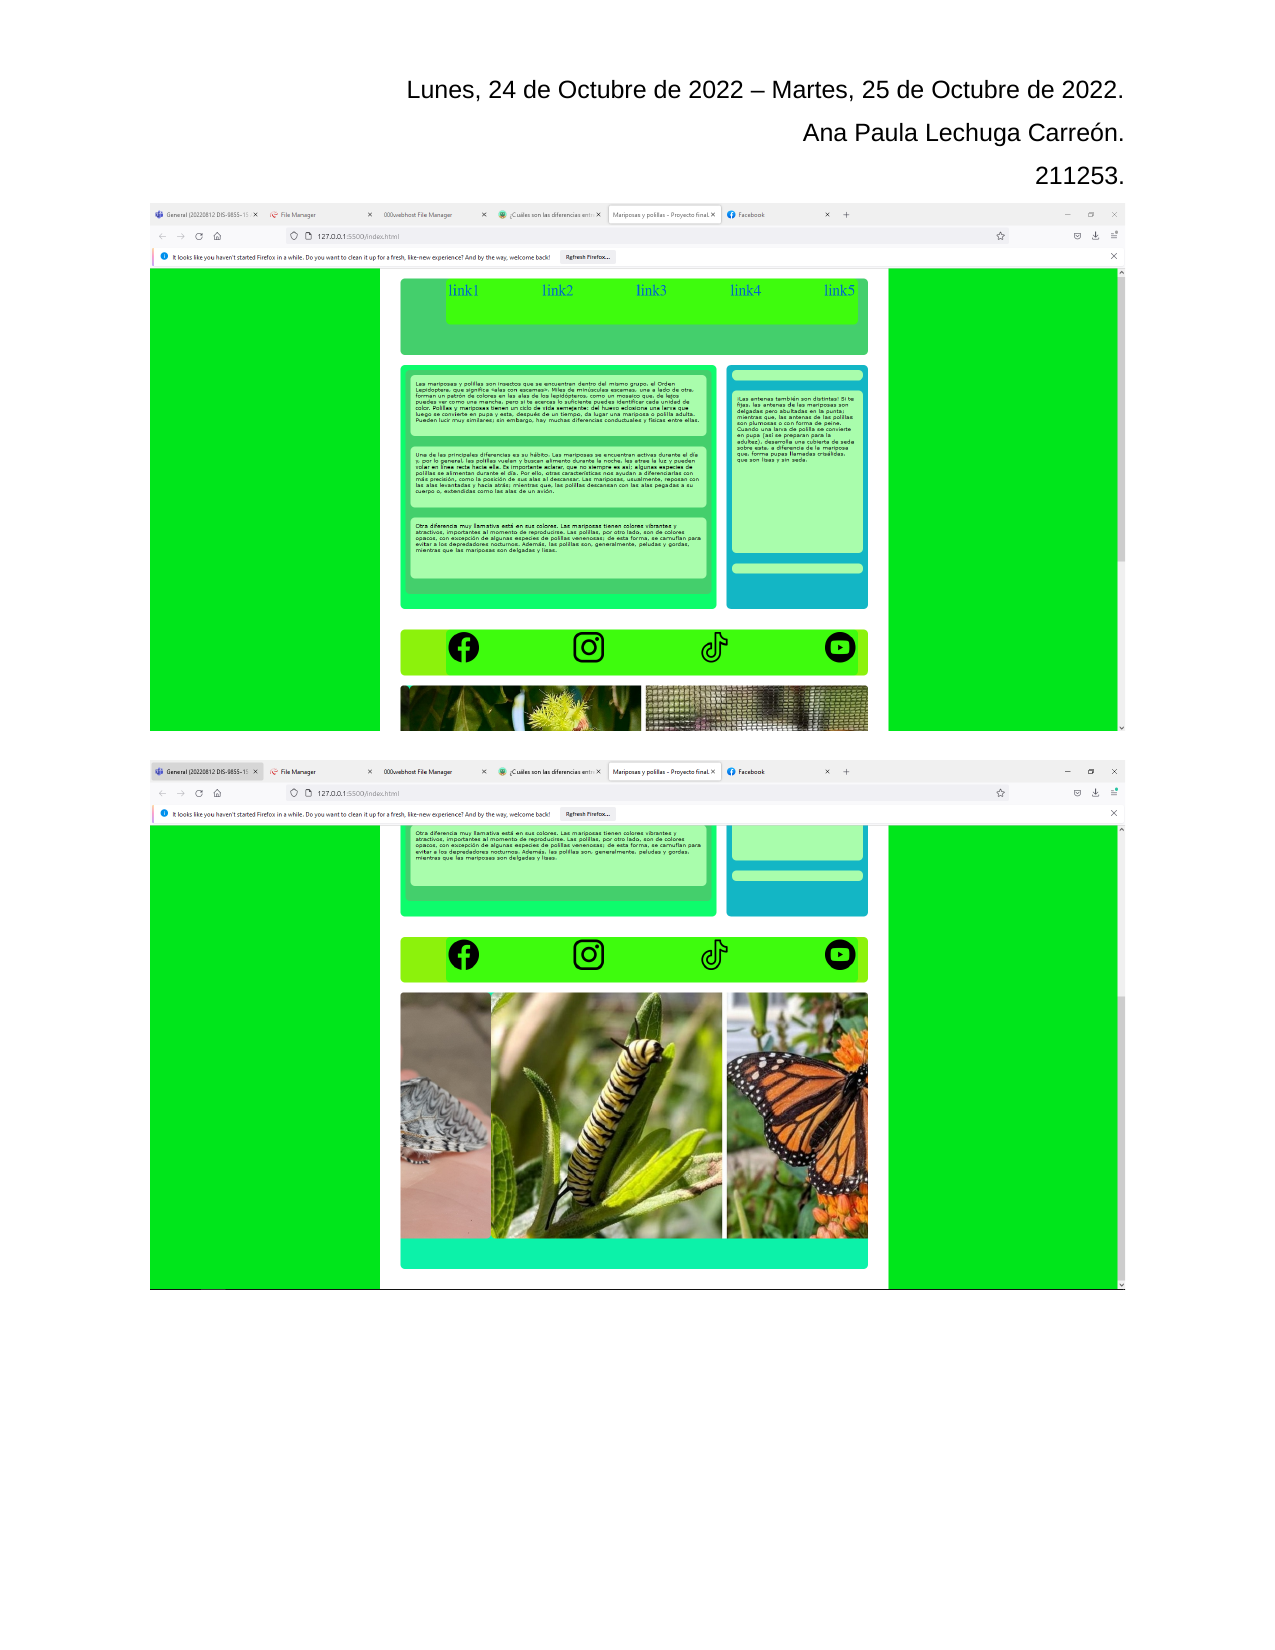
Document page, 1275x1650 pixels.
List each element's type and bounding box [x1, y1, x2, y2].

picture [150, 760, 1125, 1290]
picture [150, 203, 1125, 731]
